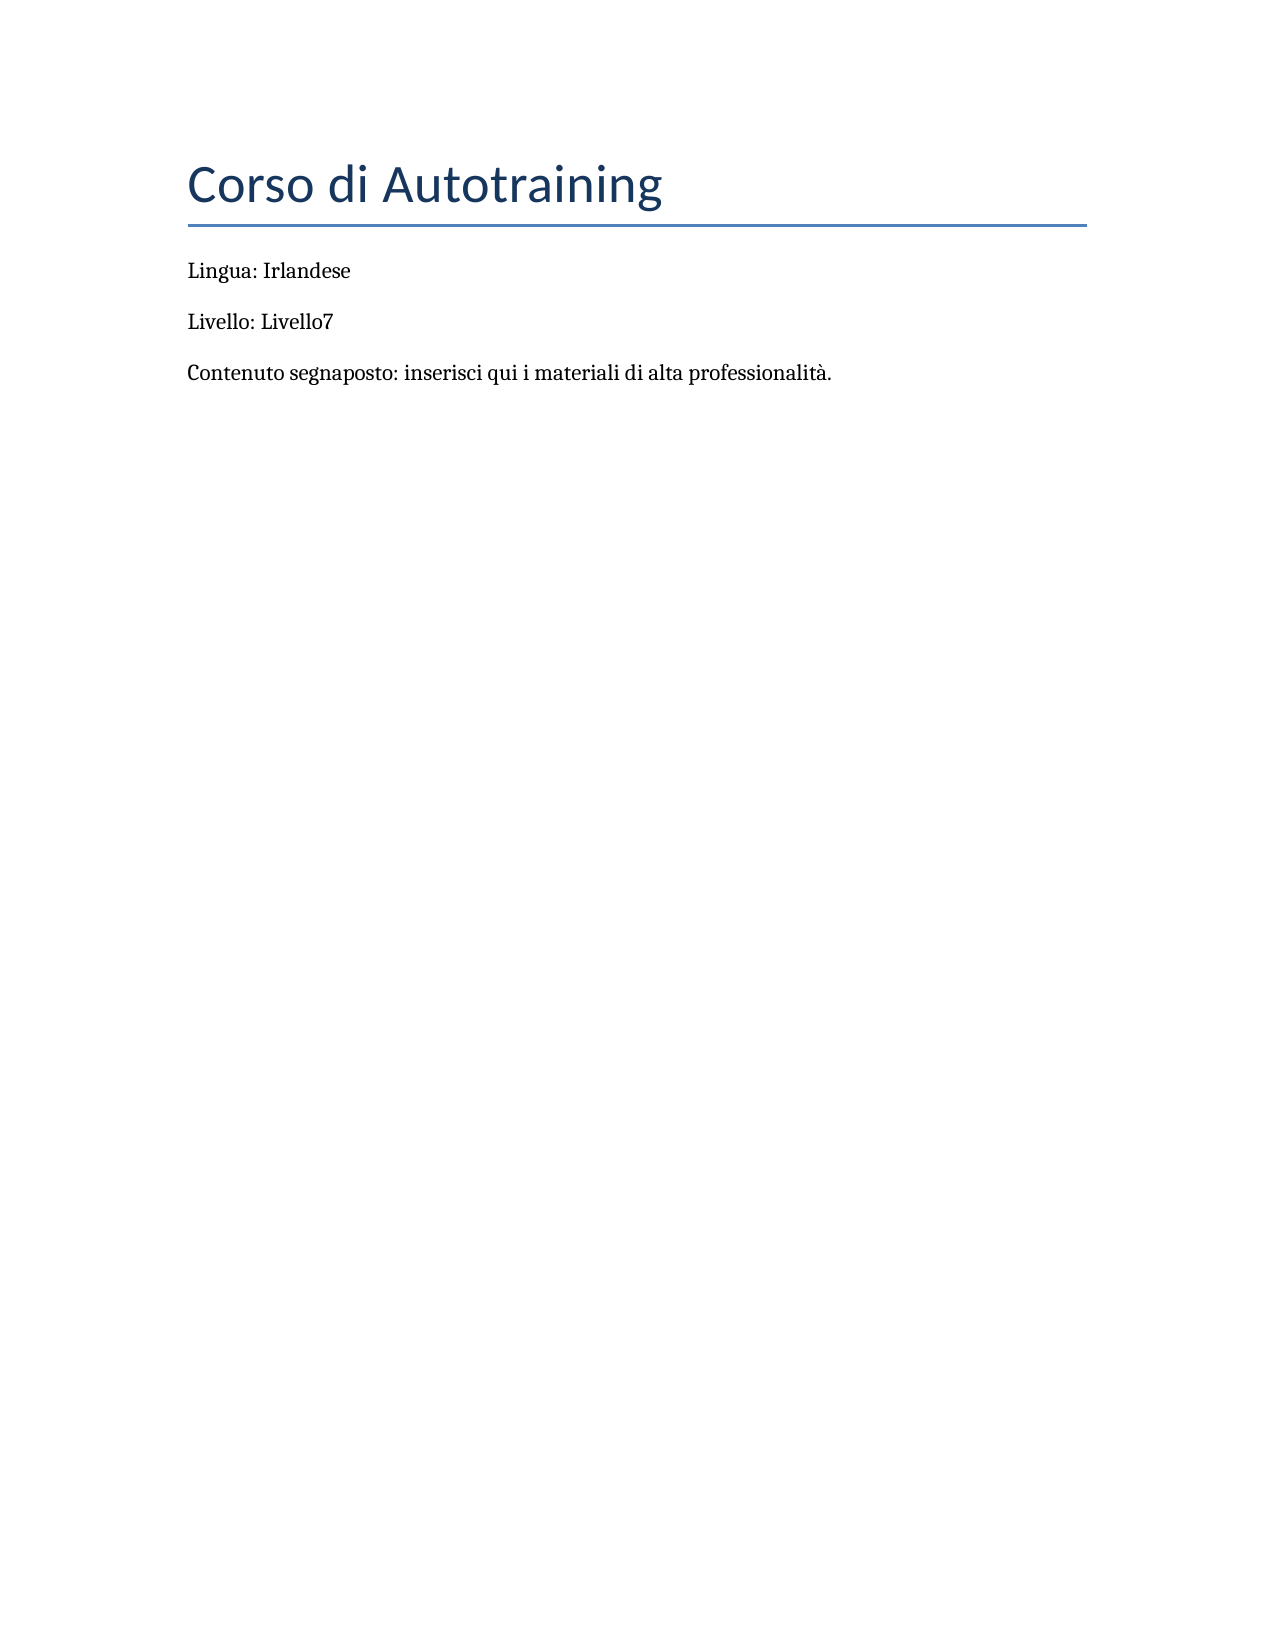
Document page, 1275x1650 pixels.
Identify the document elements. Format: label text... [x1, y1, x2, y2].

text Contenuto segnaposto: inserisci qui i materiali di alta professionalità. [187, 360, 1087, 386]
text Lingua: Irlandese [187, 258, 1087, 284]
title Corso di Autotraining [187, 150, 1087, 227]
text Livello: Livello7 [187, 309, 1087, 335]
